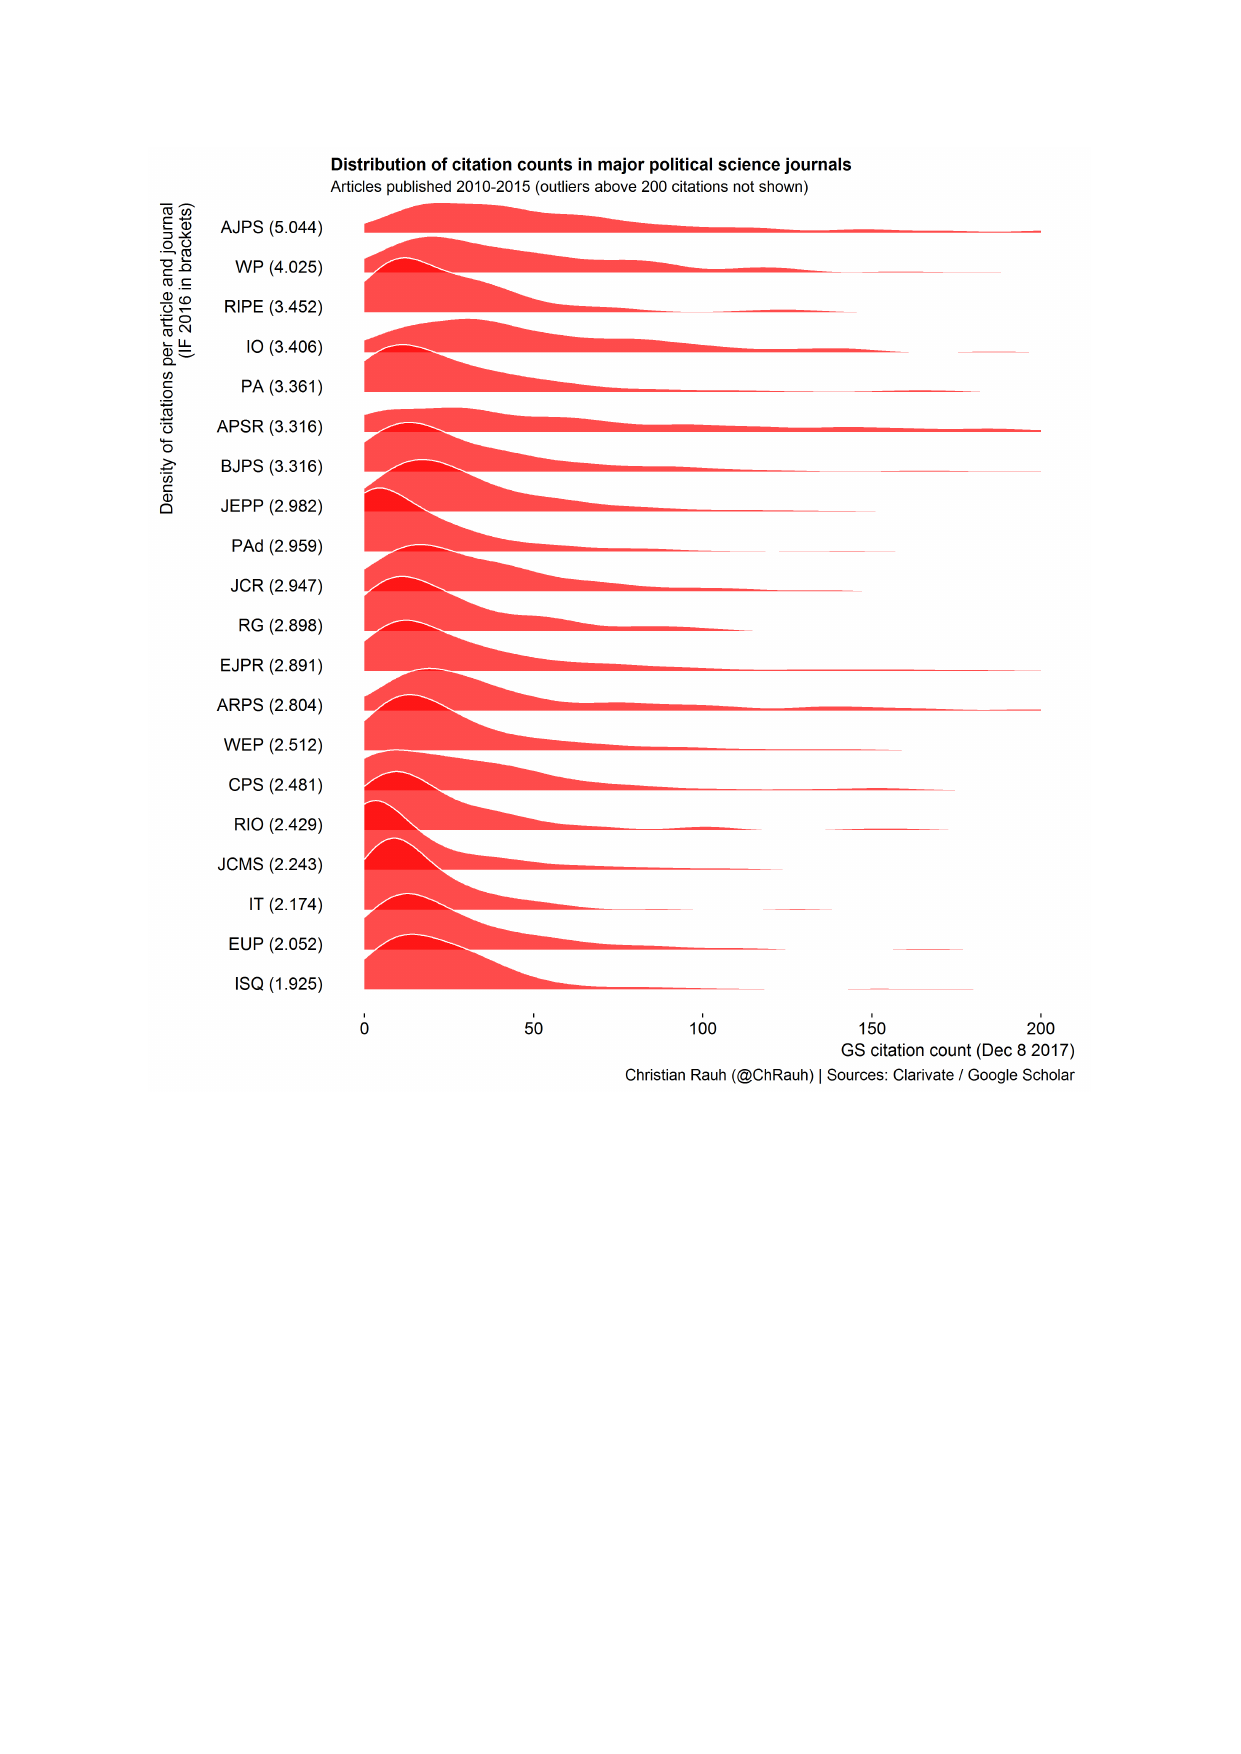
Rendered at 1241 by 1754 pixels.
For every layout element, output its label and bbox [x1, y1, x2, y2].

picture [147, 147, 1092, 1092]
